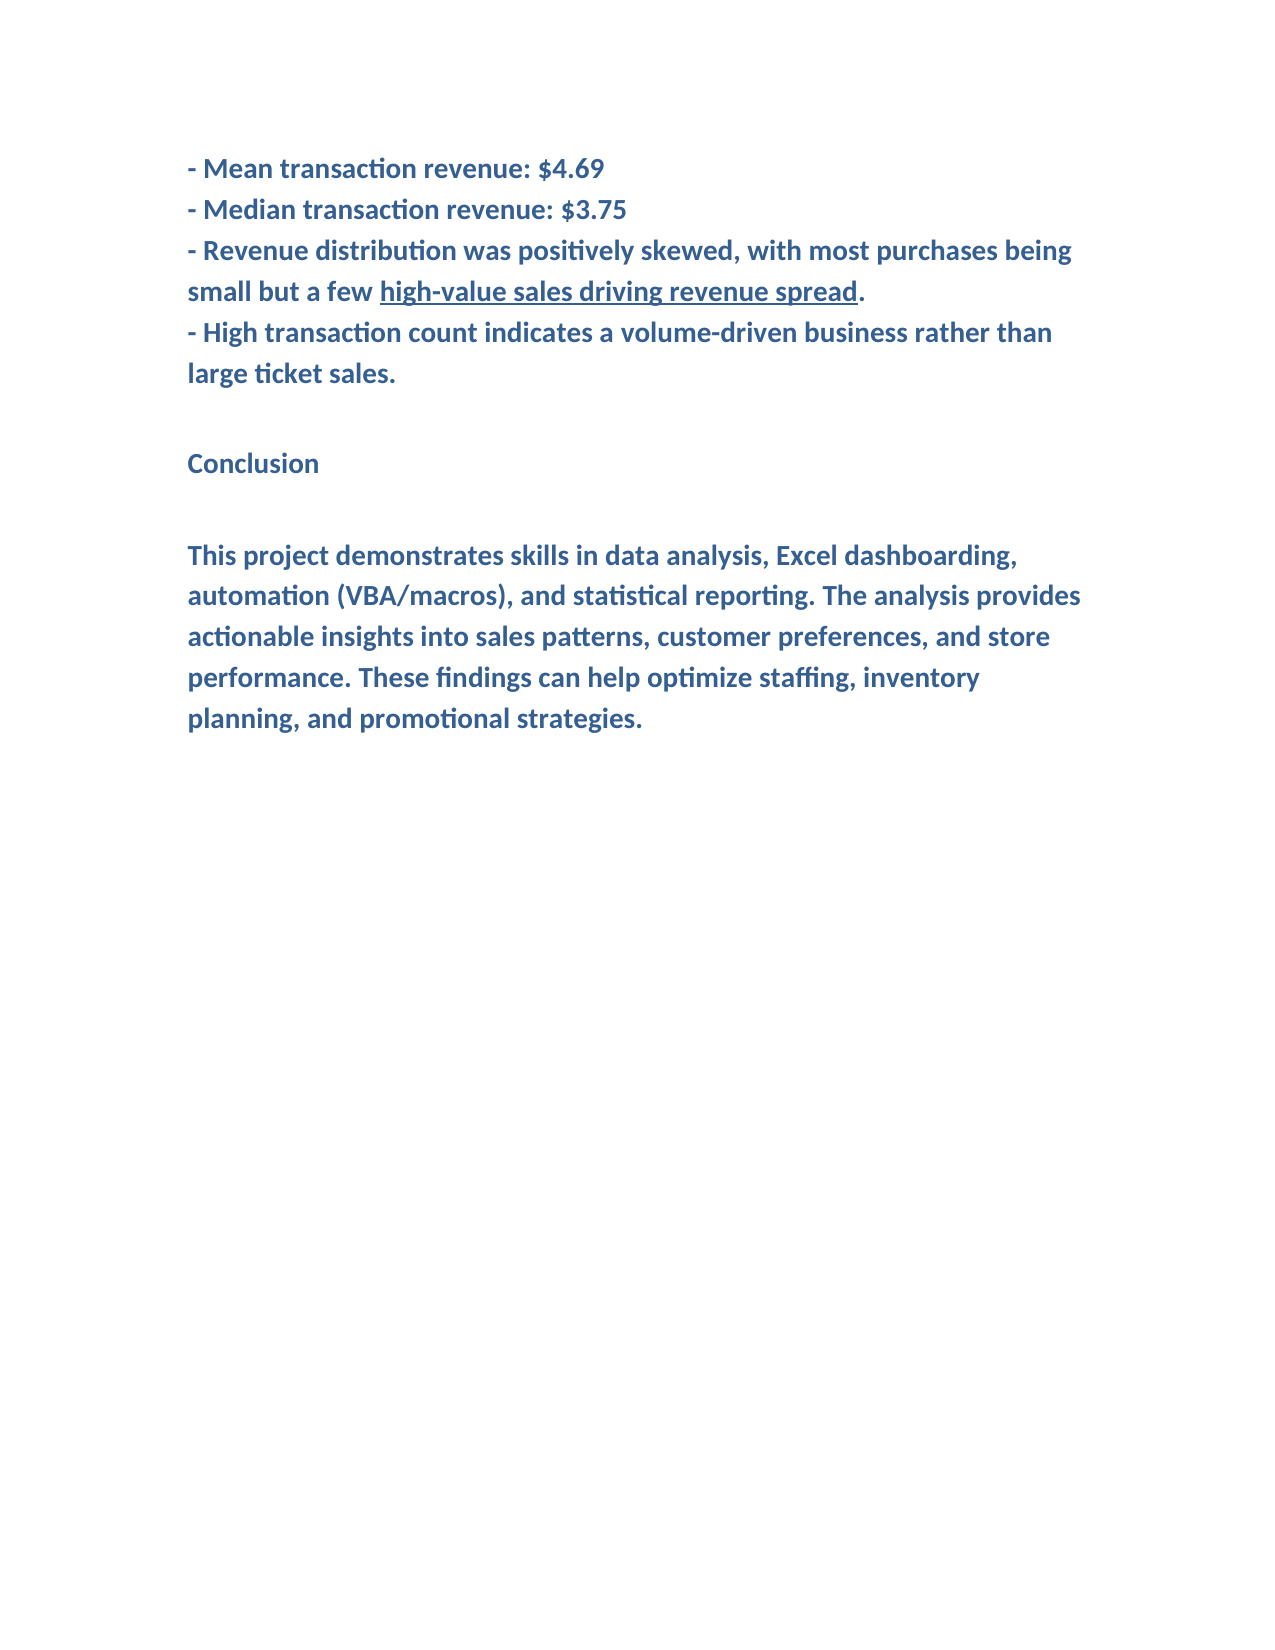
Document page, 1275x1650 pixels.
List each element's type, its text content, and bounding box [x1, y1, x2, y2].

subtitle Conclusion [187, 446, 1087, 481]
subtitle - Mean transaction revenue: $4.69 - Median transaction revenue: $3.75 - Revenue distribution was positively skewed, with most purchases being small but a few high-value sales driving revenue spread. - High transaction count indicates a volume-driven business rather than large ticket sales. [187, 150, 1087, 390]
subtitle This project demonstrates skills in data analysis, Excel dashboarding, automation (VBA/macros), and statistical reporting. The analysis provides actionable insights into sales patterns, customer preferences, and store performance. These findings can help optimize staffing, inventory planning, and promotional strategies. [187, 537, 1087, 736]
